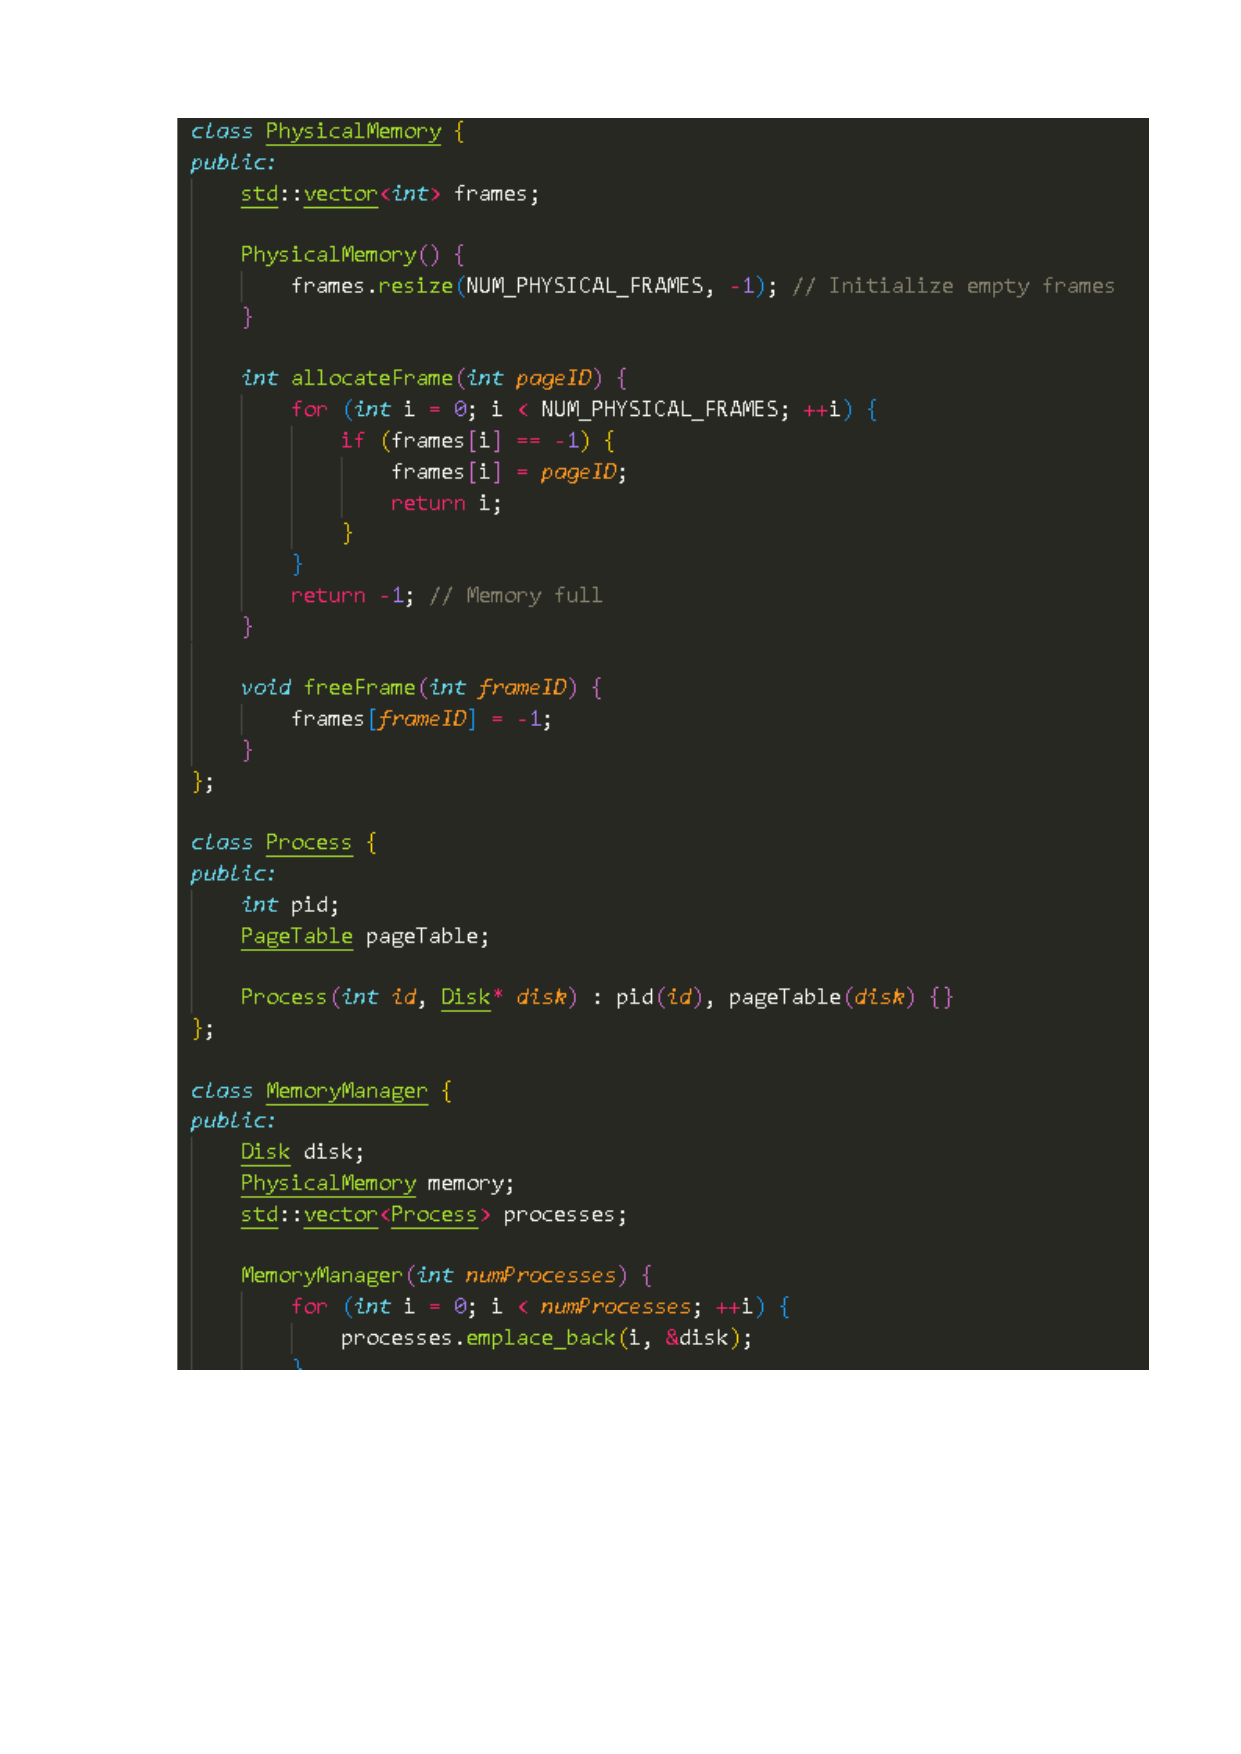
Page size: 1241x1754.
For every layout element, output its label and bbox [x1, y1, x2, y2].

picture [177, 118, 1149, 1370]
